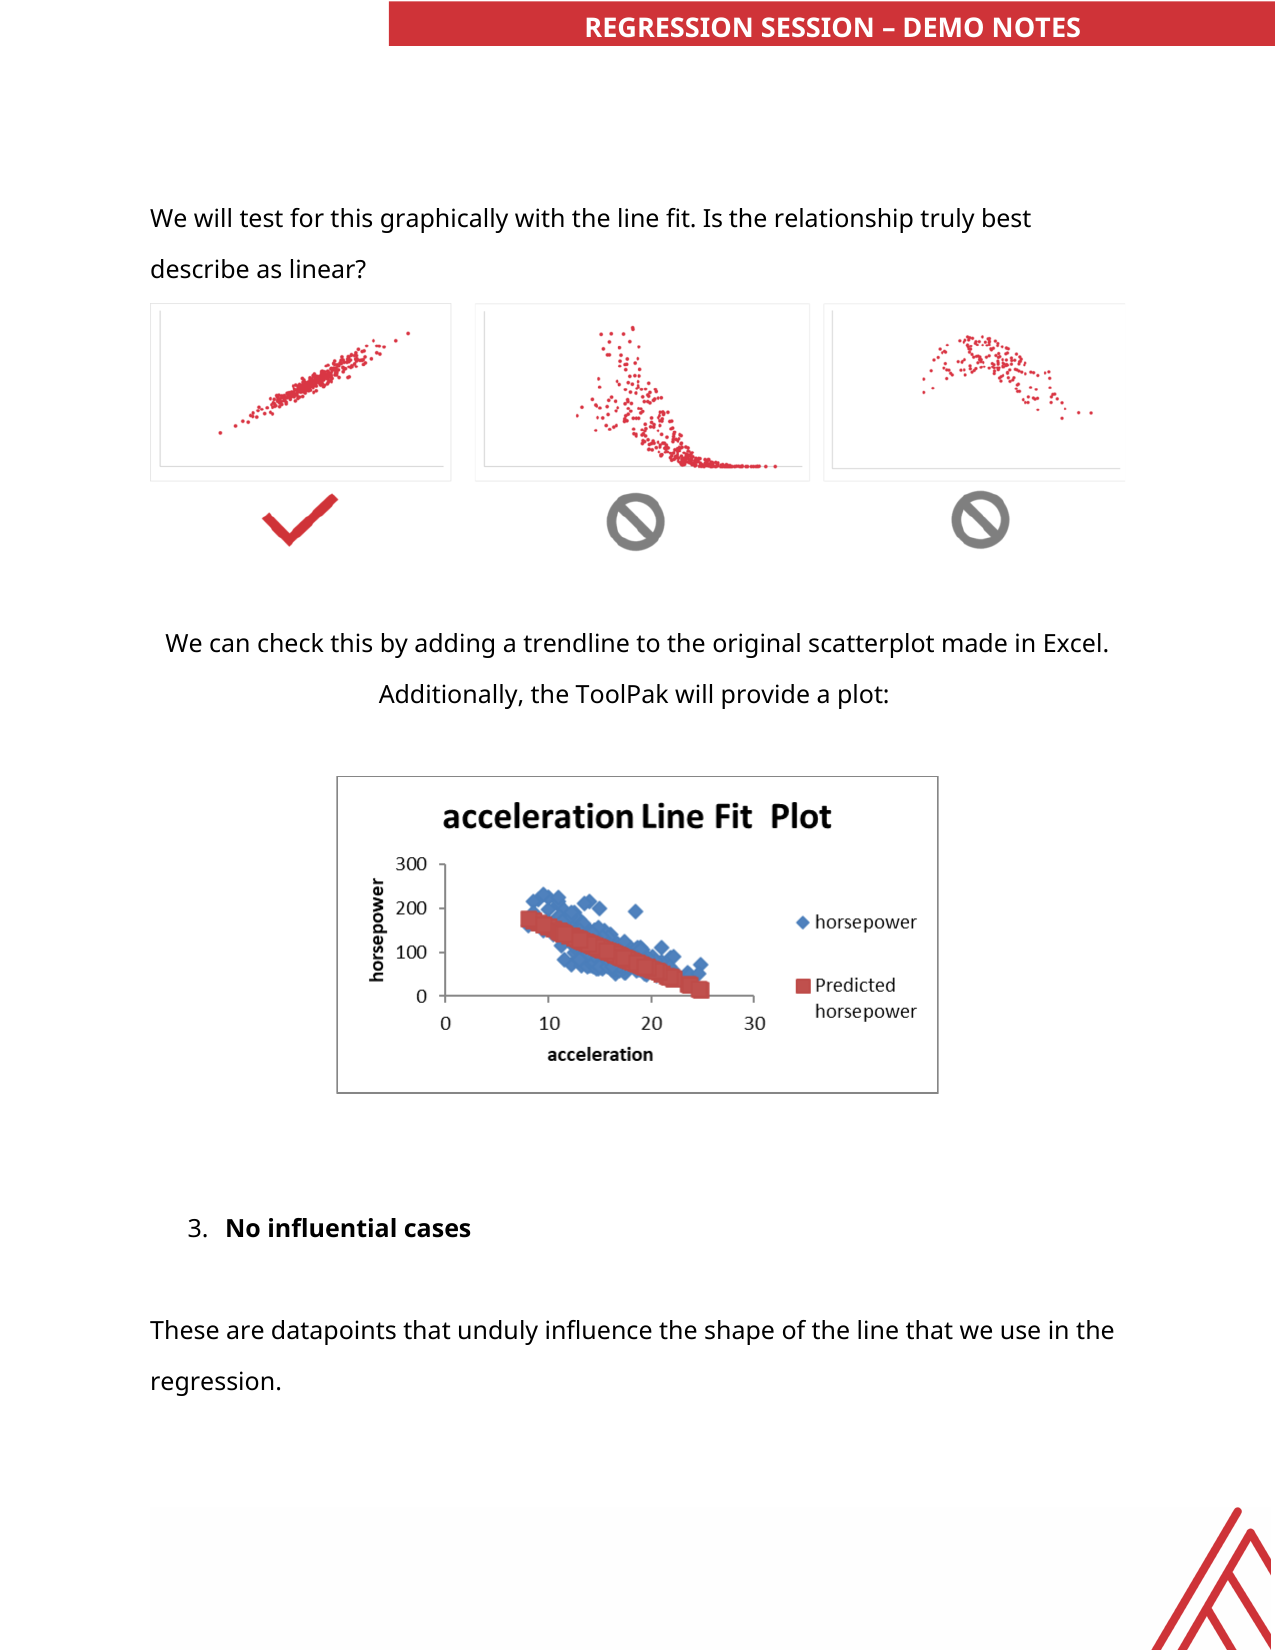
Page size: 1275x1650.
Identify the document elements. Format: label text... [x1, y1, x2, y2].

text We will test for this graphically with the line fit. Is the relationship truly best describe as linear? [150, 201, 1125, 286]
text These are datapoints that unduly influence the shape of the line that we use in the regression. [150, 1312, 1125, 1398]
picture [336, 776, 939, 1094]
picture [150, 303, 1125, 559]
picture [150, 1507, 1271, 1650]
list No influential cases [187, 1210, 1125, 1244]
